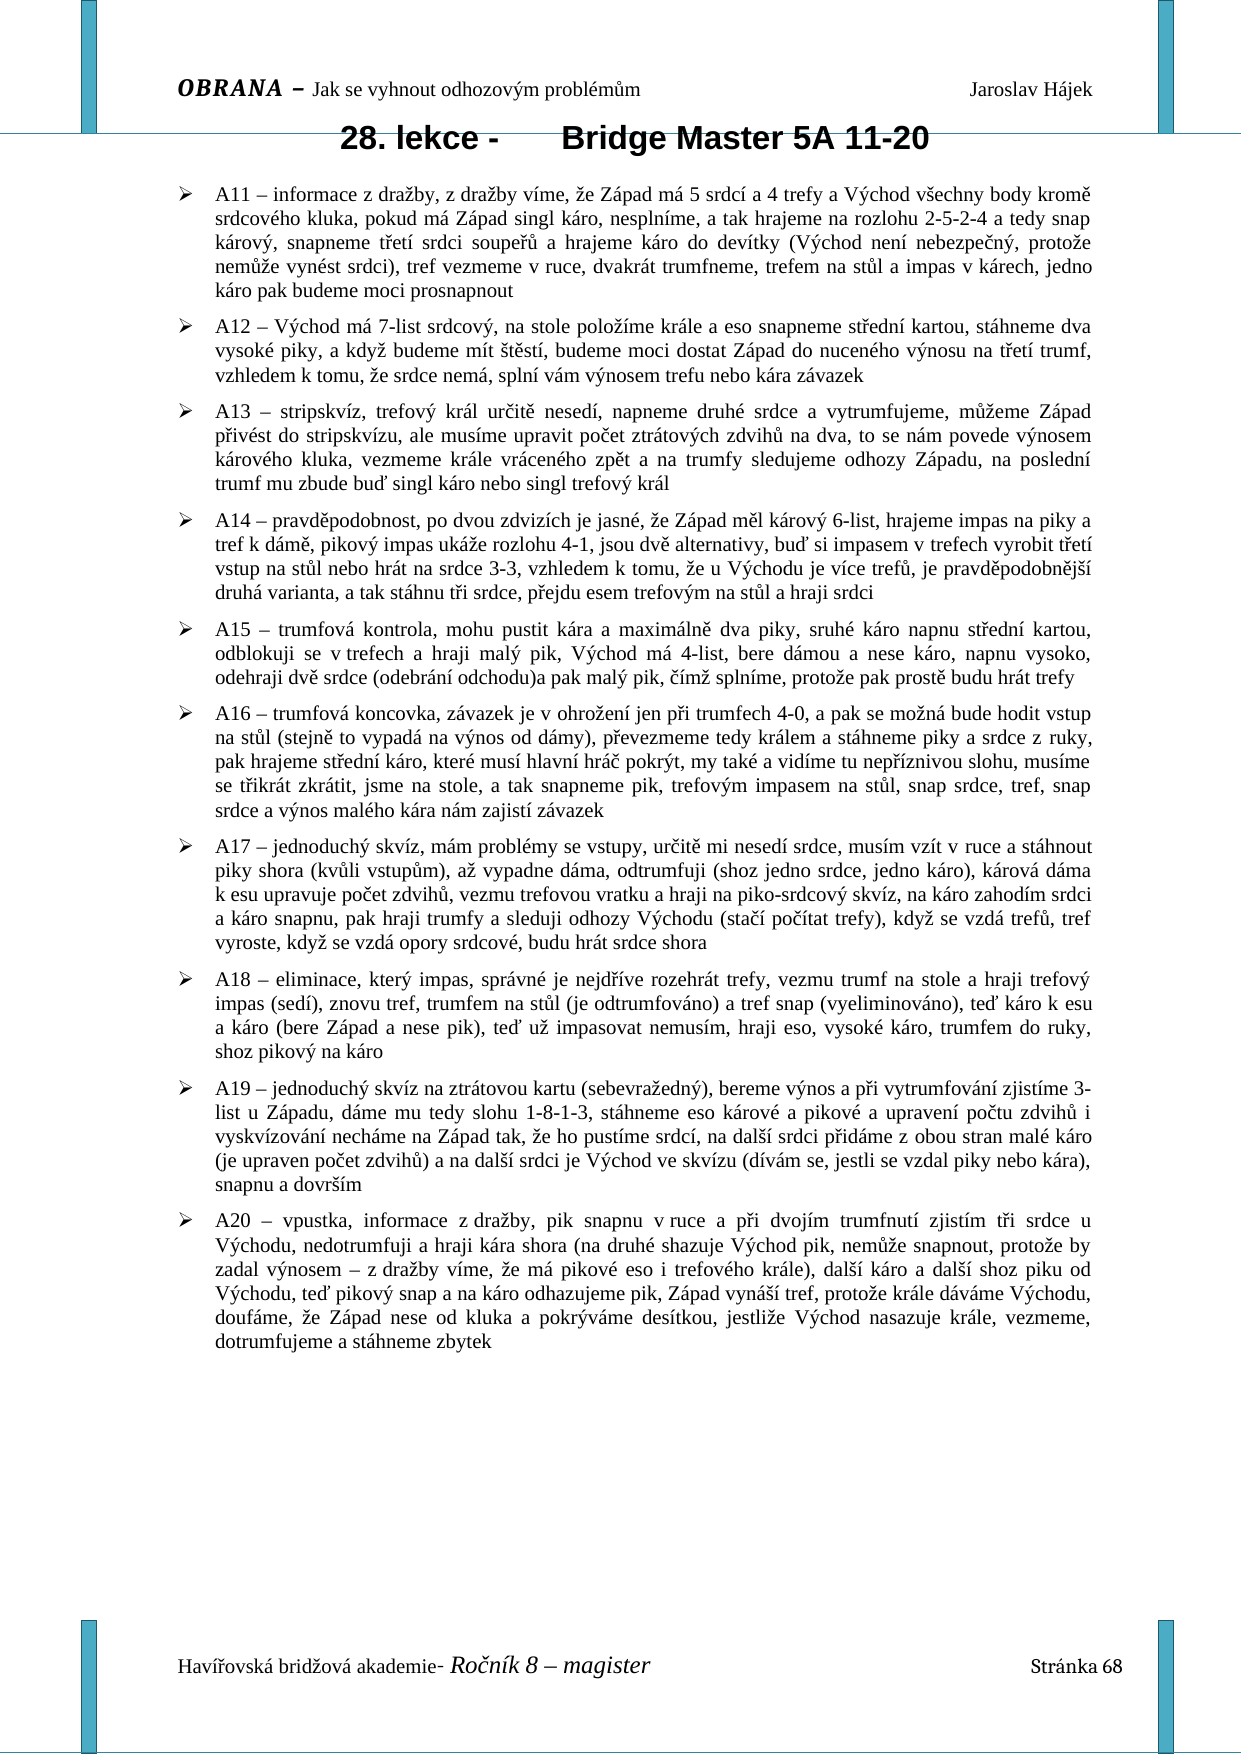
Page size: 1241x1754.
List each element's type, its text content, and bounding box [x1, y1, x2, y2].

text A13 – stripskvíz, trefový král určitě nesedí, napneme druhé srdce a vytrumfujeme, můžeme Západ přivést do stripskvízu, ale musíme upravit počet ztrátových zdvihů na dva, to se nám povede výnosem kárového kluka, vezmeme krále vráceného zpět a na trumfy sledujeme odhozy Západu, na poslední trumf mu zbude buď singl káro nebo singl trefový král [177, 399, 1092, 495]
text A17 – jednoduchý skvíz, mám problémy se vstupy, určitě mi nesedí srdce, musím vzít v ruce a stáhnout piky shora (kvůli vstupům), až vypadne dáma, odtrumfuji (shoz jedno srdce, jedno káro), kárová dáma k esu upravuje počet zdvihů, vezmu trefovou vratku a hraji na piko-srdcový skvíz, na káro zahodím srdci a káro snapnu, pak hraji trumfy a sleduji odhozy Východu (stačí počítat trefy), když se vzdá trefů, tref vyroste, když se vzdá opory srdcové, budu hrát srdce shora [177, 834, 1092, 954]
text A14 – pravděpodobnost, po dvou zdvizích je jasné, že Západ měl kárový 6-list, hrajeme impas na piky a tref k dámě, pikový impas ukáže rozlohu 4-1, jsou dvě alternativy, buď si impasem v trefech vyrobit třetí vstup na stůl nebo hrát na srdce 3-3, vzhledem k tomu, že u Východu je více trefů, je pravděpodobnější druhá varianta, a tak stáhnu tři srdce, přejdu esem trefovým na stůl a hraji srdci [177, 508, 1092, 604]
text A15 – trumfová kontrola, mohu pustit kára a maximálně dva piky, sruhé káro napnu střední kartou, odblokuji se v trefech a hraji malý pik, Východ má 4-list, bere dámou a nese káro, napnu vysoko, odehraji dvě srdce (odebrání odchodu)a pak malý pik, čímž splníme, protože pak prostě budu hrát trefy [177, 617, 1092, 689]
text Bridge Master 5A 11-20 [177, 118, 1092, 157]
text A18 – eliminace, který impas, správné je nejdříve rozehrát trefy, vezmu trumf na stole a hraji trefový impas (sedí), znovu tref, trumfem na stůl (je odtrumfováno) a tref snap (vyeliminováno), teď káro k esu a káro (bere Západ a nese pik), teď už impasovat nemusím, hraji eso, vysoké káro, trumfem do ruky, shoz pikový na káro [177, 967, 1092, 1063]
text A11 – informace z dražby, z dražby víme, že Západ má 5 srdcí a 4 trefy a Východ všechny body kromě srdcového kluka, pokud má Západ singl káro, nesplníme, a tak hrajeme na rozlohu 2-5-2- tedy snap kárový, snapneme třetí srdci soupeřů a hrajeme káro do devítky (Východ není nebezpečný, protože nemůže vynést srdci), tref vezmeme v ruce, dvakrát trumfneme, trefem na stůl a impas v kárech, jedno káro pak budeme moci prosnapnout [177, 182, 1092, 302]
text A16 – trumfová koncovka, závazek je v ohrožení jen při trumfech 4- pak se možná bude hodit vstup na stůl (stejně to vypadá na výnos od dámy), převezmeme tedy králem a stáhneme piky a srdce z ruky, pak hrajeme střední káro, které musí hlavní hráč pokrýt, my také a vidíme tu nepříznivou slohu, musíme se třikrát zkrátit, jsme na stole, a tak snapneme pik, trefovým impasem na stůl, snap srdce, tref, snap srdce a výnos malého kára nám zajistí závazek [177, 701, 1092, 822]
text A19 – jednoduchý skvíz na ztrátovou kartu (sebevražedný), bereme výnos a při vytrumfování zjistíme 3-list u Západu, dáme mu tedy slohu 1-8-1-3, stáhneme eso kárové a pikové a upravení počtu zdvihů i vyskvízování necháme na Západ tak, že ho pustíme srdcí, na další srdci přidáme z obou stran malé káro (je upraven počet zdvihů) a na další srdci je Východ ve skvízu (dívám se, jestli se vzdal piky nebo kára), snapnu a dovrším [177, 1076, 1092, 1196]
text A20 – vpustka, informace z dražby, pik snapnu v ruce a při dvojím trumfnutí zjistím tři srdce u Východu, nedotrumfuji a hraji kára shora (na druhé shazuje Východ pik, nemůže snapnout, protože by zadal výnosem – z dražby víme, že má pikové eso i trefového krále), další káro a další shoz piku od Východu, teď pikový snap a na káro odhazujeme pik, Západ vynáší tref, protože krále dáváme Východu, doufáme, že Západ nese od kluka a pokrýváme desítkou, jestliže Východ nasazuje krále, vezmeme, dotrumfujeme a stáhneme zbytek [177, 1208, 1092, 1353]
text A12 – Východ má 7-list srdcový, na stole položíme krále a eso snapneme střední kartou, stáhneme dva vysoké piky, a když budeme mít štěstí, budeme moci dostat Západ do nuceného výnosu na třetí trumf, vzhledem k tomu, že srdce nemá, splní vám výnosem trefu nebo kára závazek [177, 314, 1092, 387]
